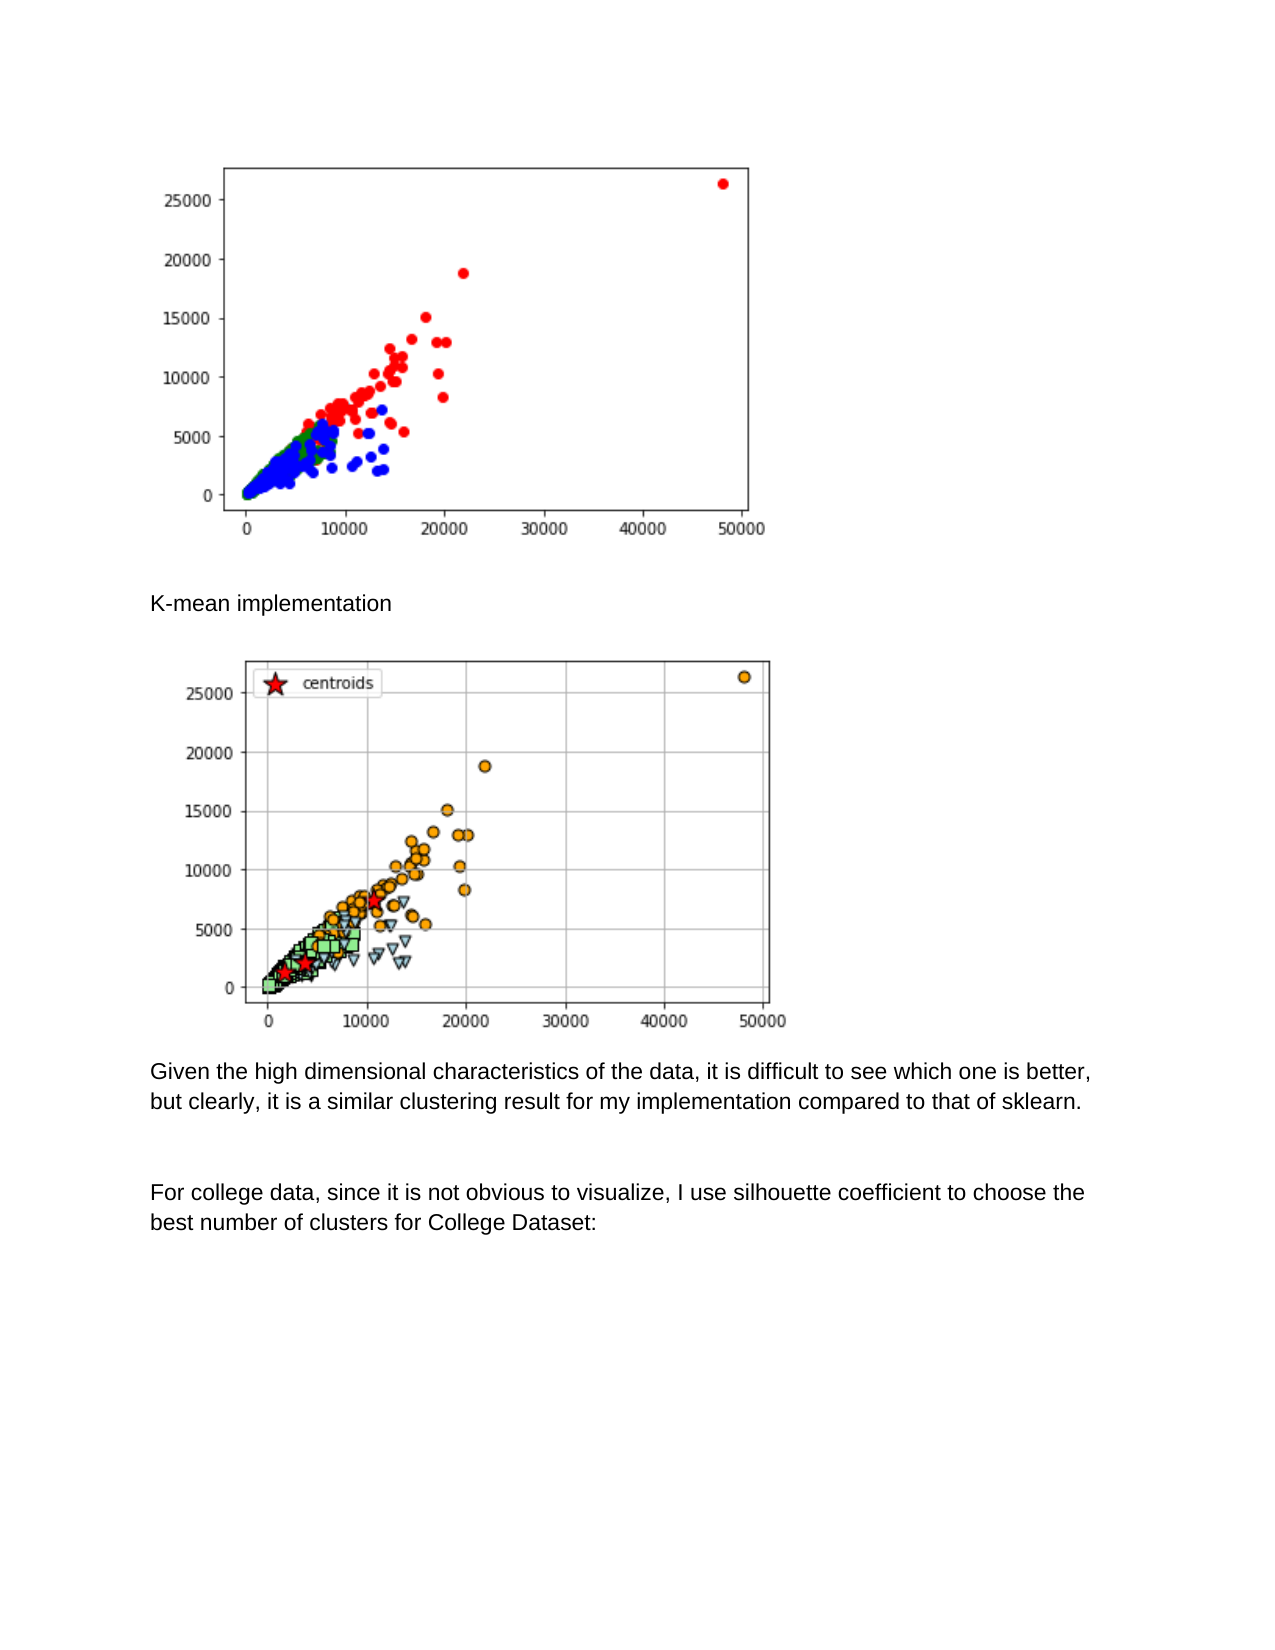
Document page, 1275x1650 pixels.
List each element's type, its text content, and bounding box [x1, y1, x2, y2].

picture [150, 150, 789, 557]
text K-mean implementation [150, 590, 1125, 617]
picture [150, 650, 797, 1054]
text Given the high dimensional characteristics of the data, it is difficult to see which one is better, but clearly, it is a similar clustering result for my implementation compared to that of sklearn. [150, 1058, 1125, 1114]
text For college data, since it is not obvious to visualize, I use silhouette coefficient to choose the best number of clusters for College Dataset: [150, 1178, 1125, 1235]
